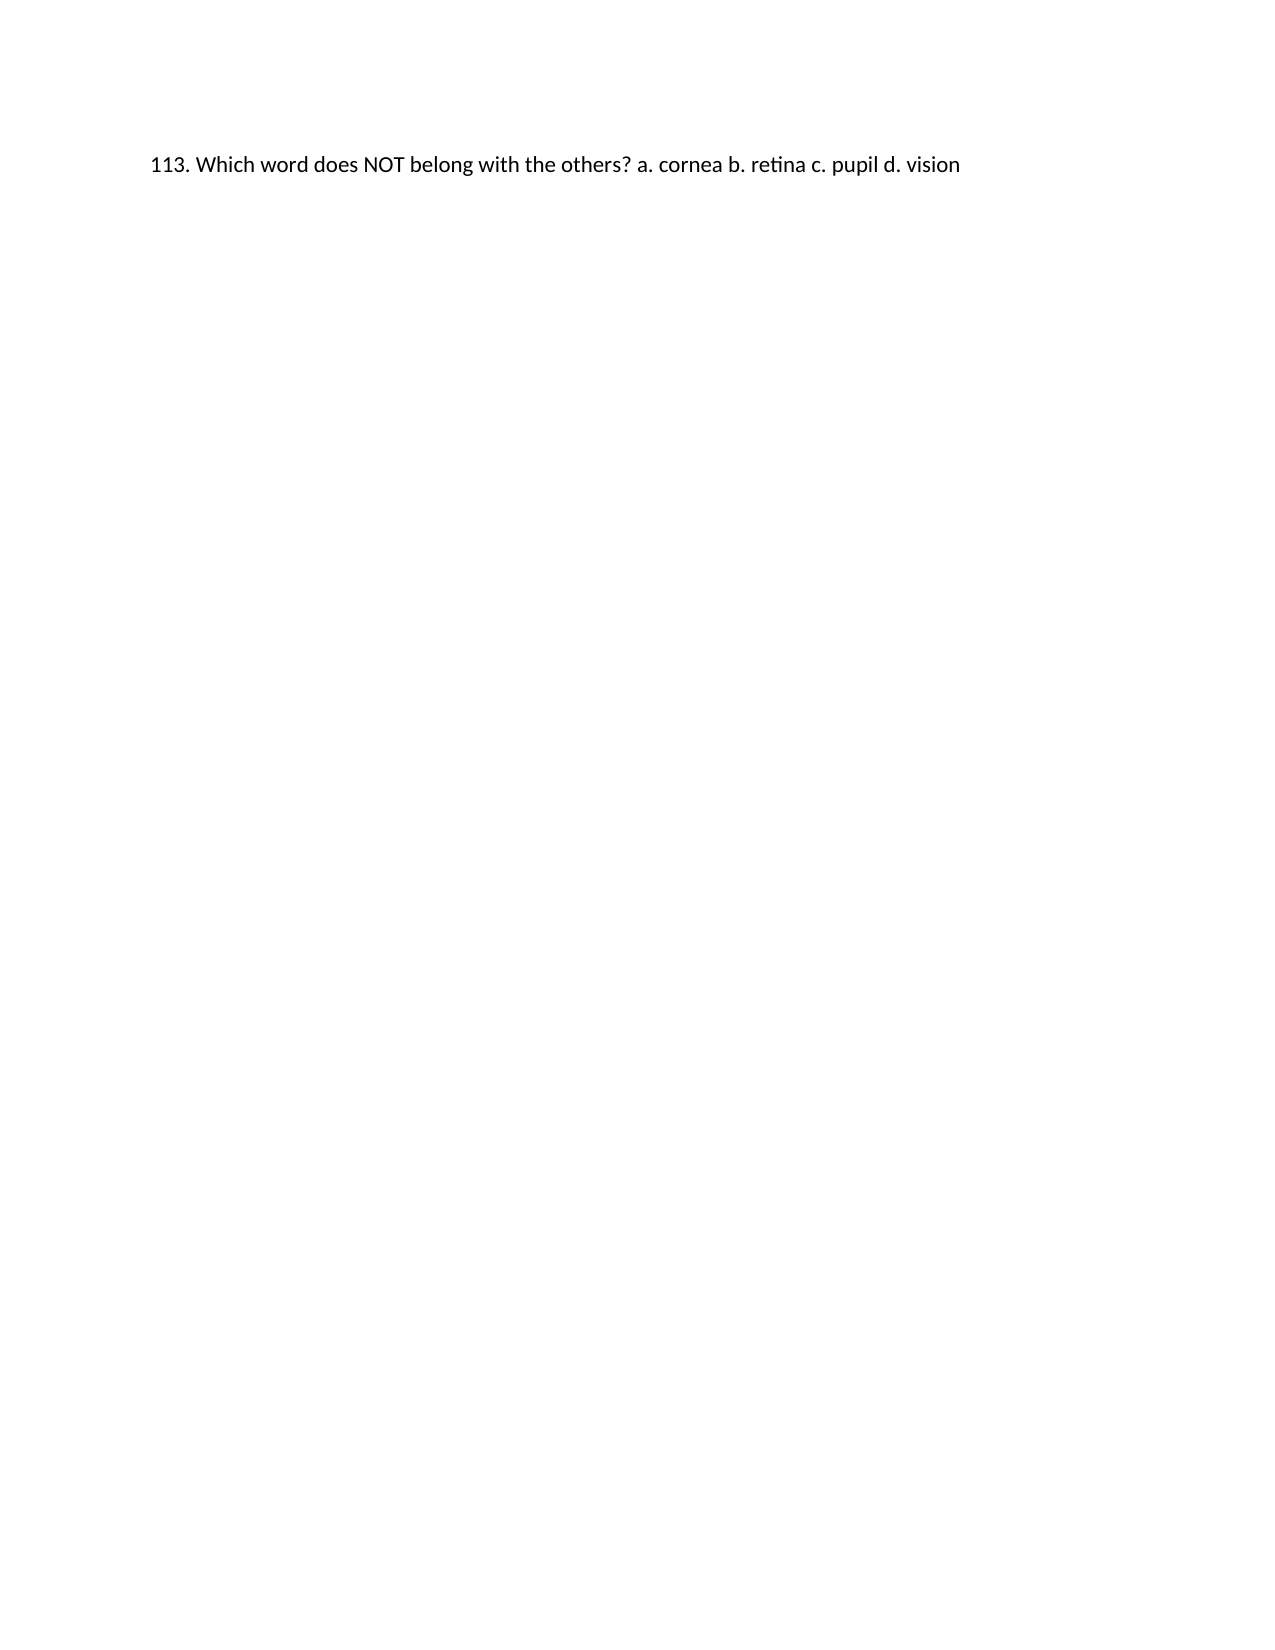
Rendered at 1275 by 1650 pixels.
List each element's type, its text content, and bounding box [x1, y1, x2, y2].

text 113. Which word does NOT belong with the others? a. cornea b. retina c. pupil d. vision [150, 150, 1125, 178]
